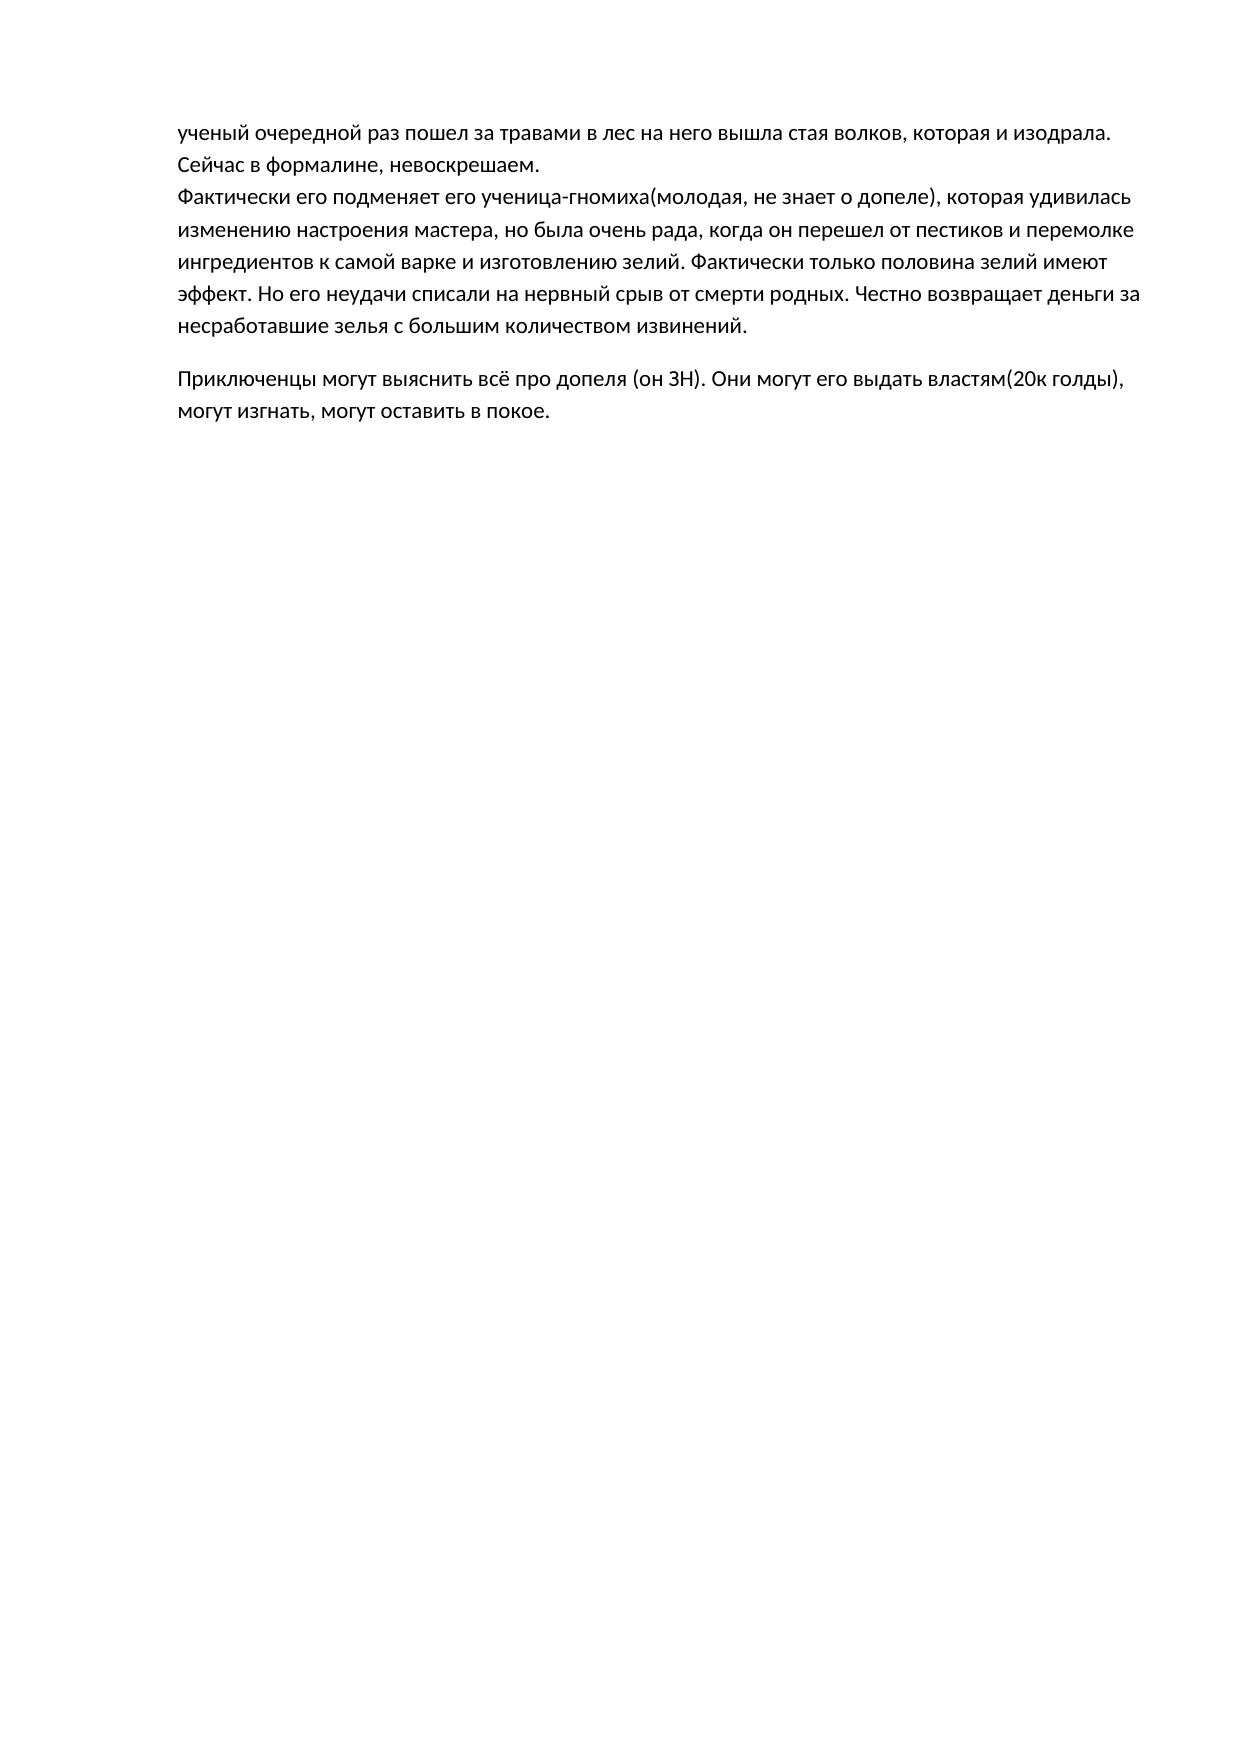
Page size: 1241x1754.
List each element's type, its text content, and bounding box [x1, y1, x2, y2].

text Приключенцы могут выяснить всё про допеля (он ЗН). Они могут его выдать властям(20к голды), могут изгнать, могут оставить в покое. [177, 364, 1152, 424]
